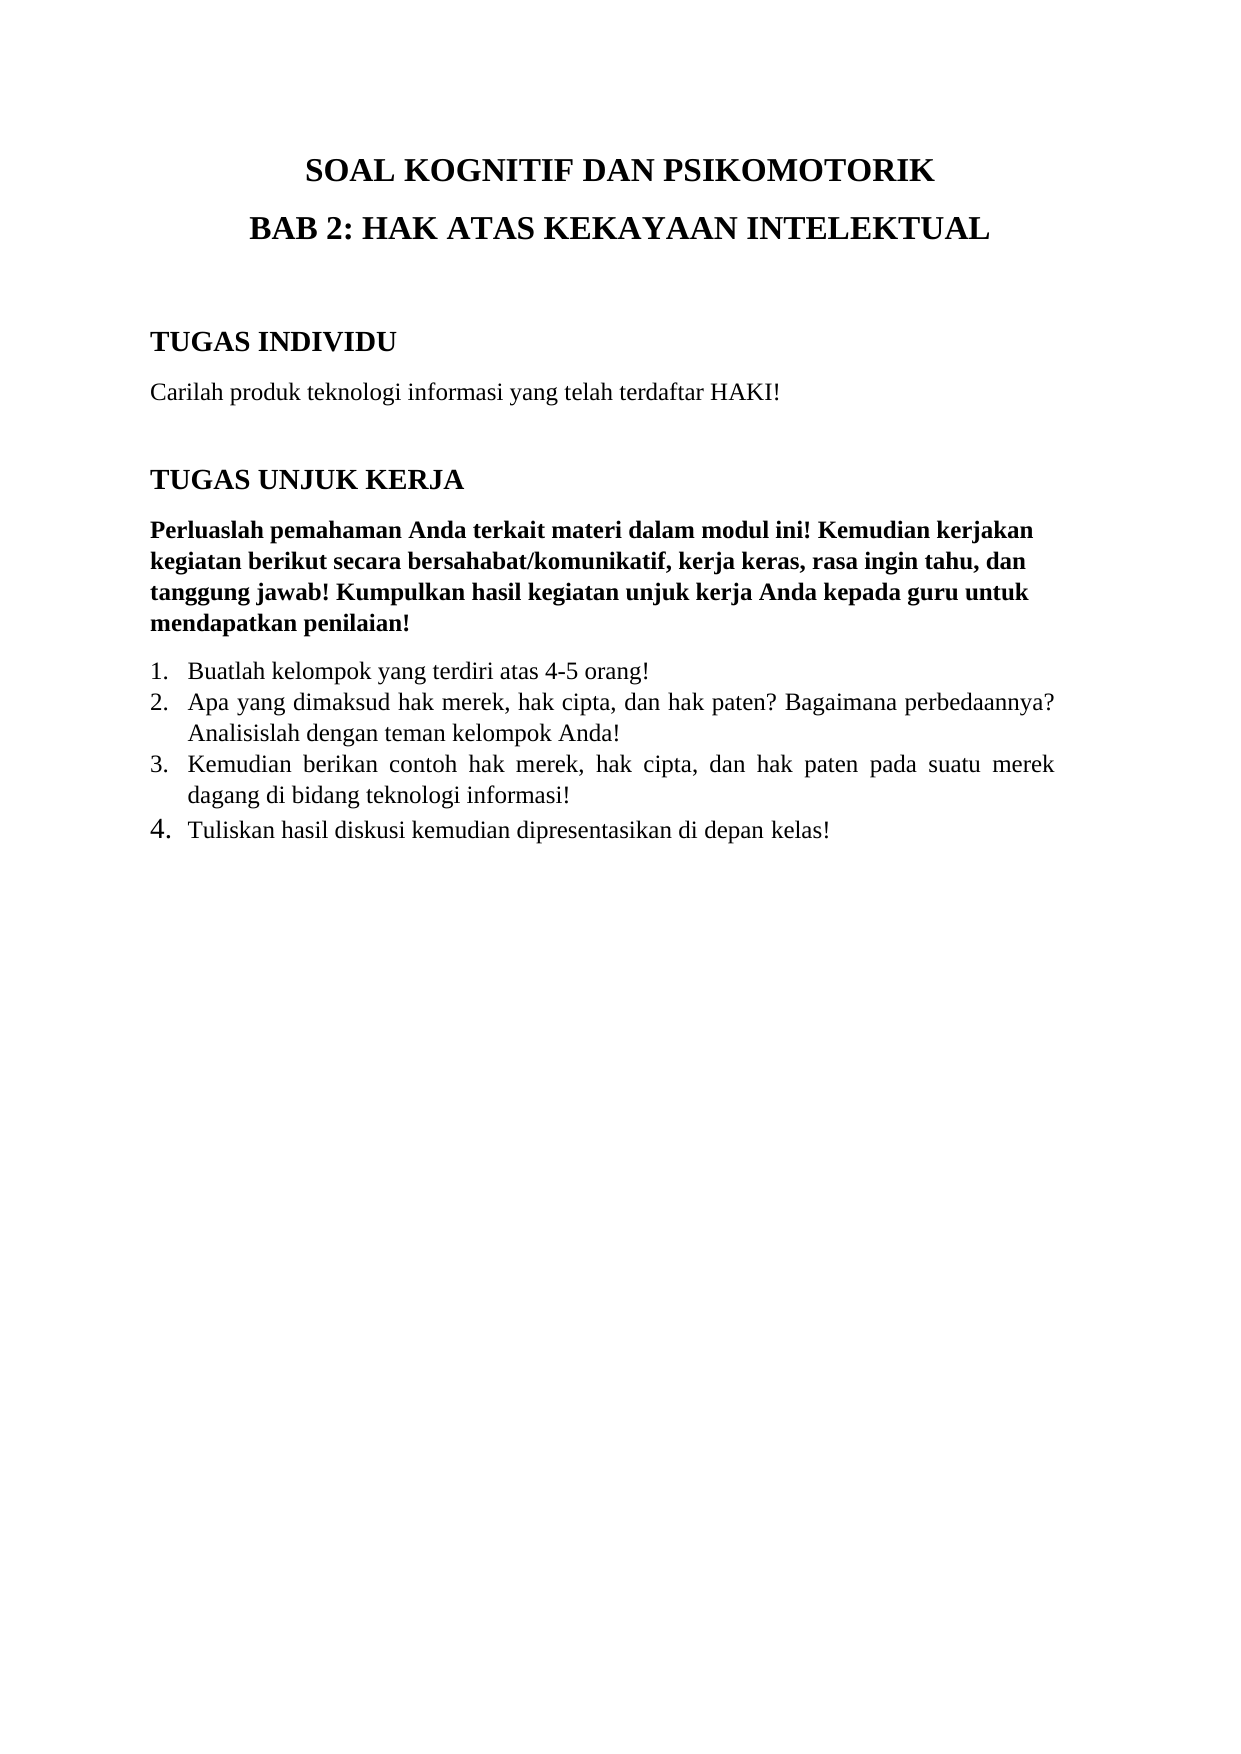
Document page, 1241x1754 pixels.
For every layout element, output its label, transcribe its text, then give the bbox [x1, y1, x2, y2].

list Tuliskan hasil diskusi kemudian dipresentasikan di depan kelas! [150, 811, 1056, 845]
list Apa yang dimaksud hak merek, hak cipta, dan hak paten? Bagaimana perbedaannya? Analisislah dengan teman kelompok Anda! [150, 687, 1056, 747]
list Buatlah kelompok yang terdiri atas 4-5 orang! [150, 656, 1090, 685]
text TUGAS INDIVIDU [150, 324, 1090, 358]
list Kemudian berikan contoh hak merek, hak cipta, dan hak paten pada suatu merek dagang di bidang teknologi informasi! [150, 749, 1056, 809]
text BAB 2: HAK ATAS KEKAYAAN INTELEKTUAL [150, 208, 1090, 246]
text SOAL KOGNITIF DAN PSIKOMOTORIK [150, 150, 1090, 188]
text Perluaslah pemahaman Anda terkait materi dalam modul ini! Kemudian kerjakan kegiatan berikut secara bersahabat/komunikatif, kerja keras, rasa ingin tahu, dan tanggung jawab! Kumpulkan hasil kegiatan unjuk kerja Anda kepada guru untuk mendapatkan penilaian! [150, 515, 1090, 637]
text TUGAS UNJUK KERJA [150, 462, 1090, 496]
text Carilah produk teknologi informasi yang telah terdaftar HAKI! [150, 377, 1077, 406]
